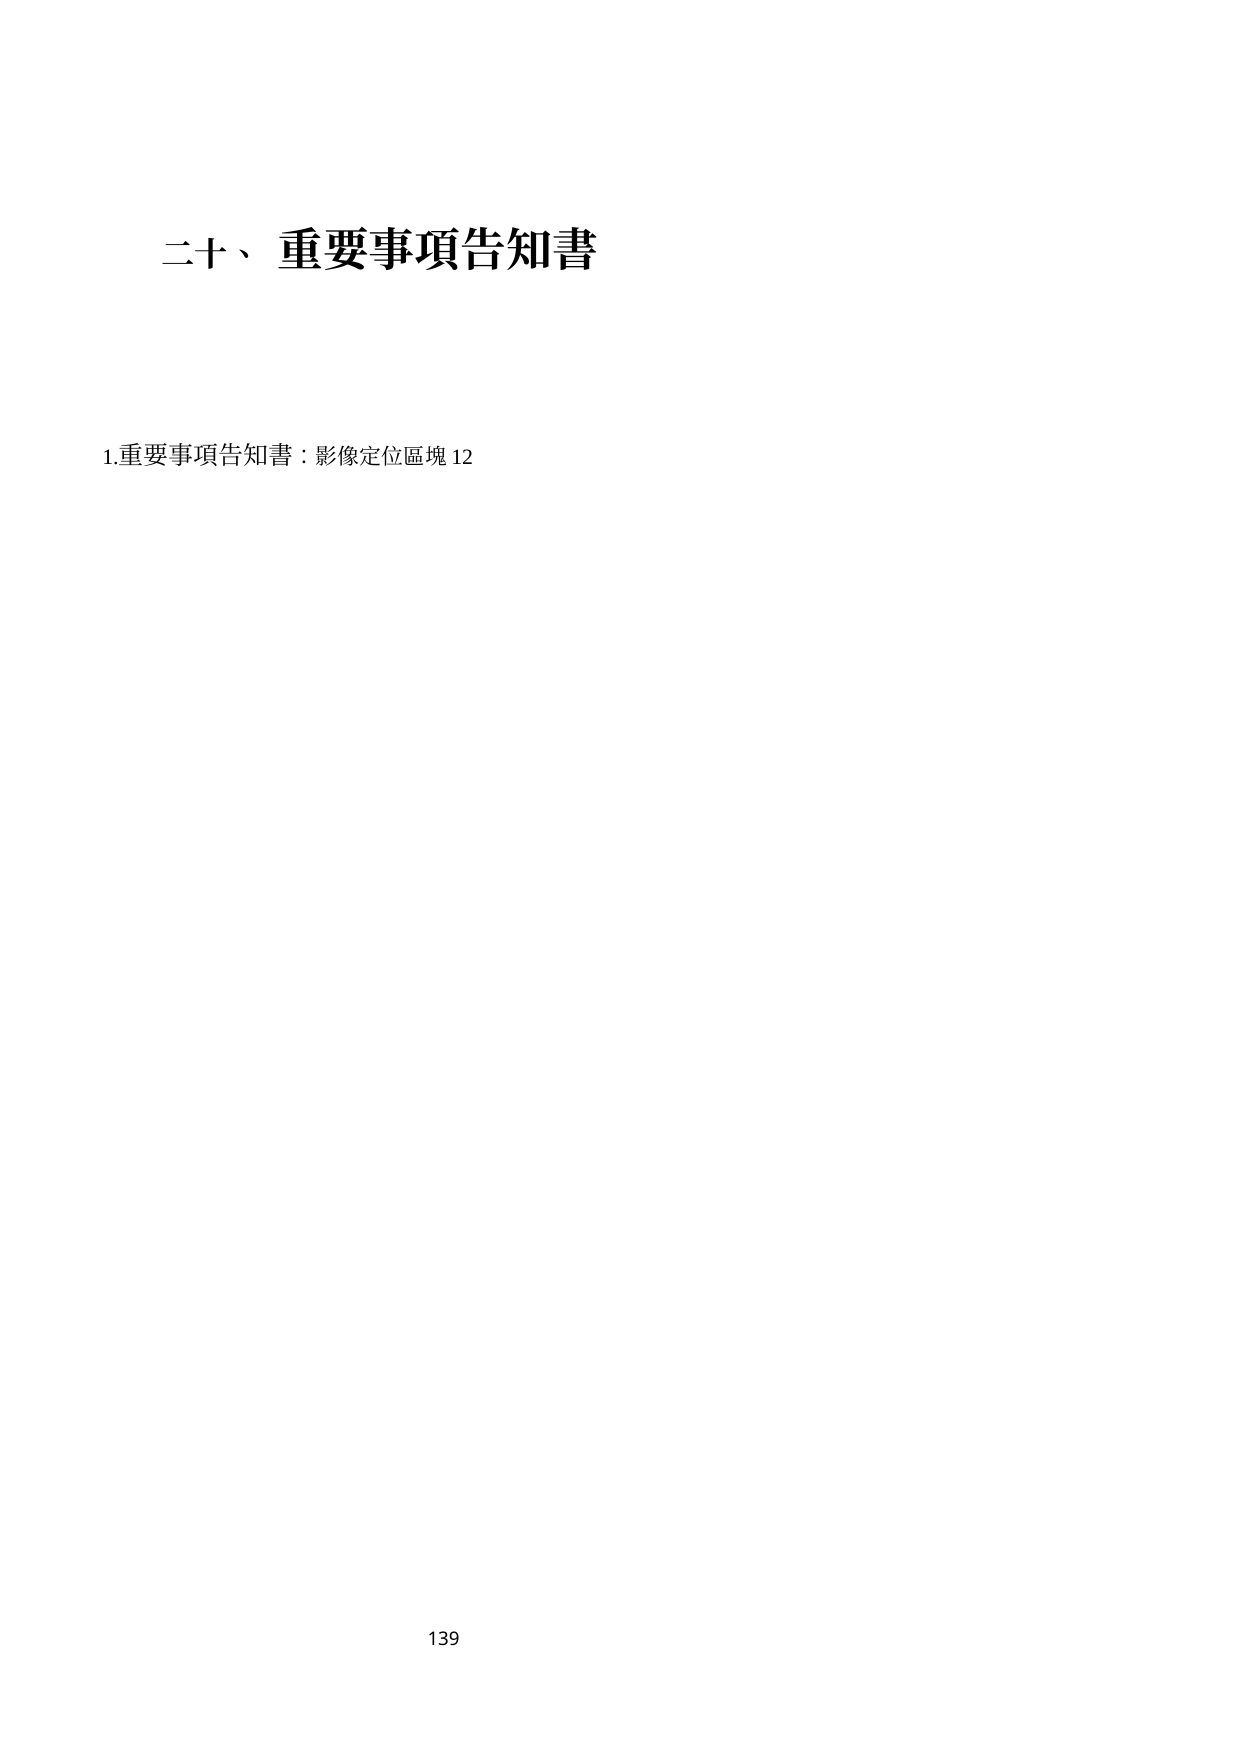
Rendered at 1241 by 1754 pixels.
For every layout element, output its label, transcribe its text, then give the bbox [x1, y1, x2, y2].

subtitle 重要事項告知書 [161, 197, 1053, 295]
text 1.重要事項告知書：影像定位區塊12 [102, 421, 1053, 486]
